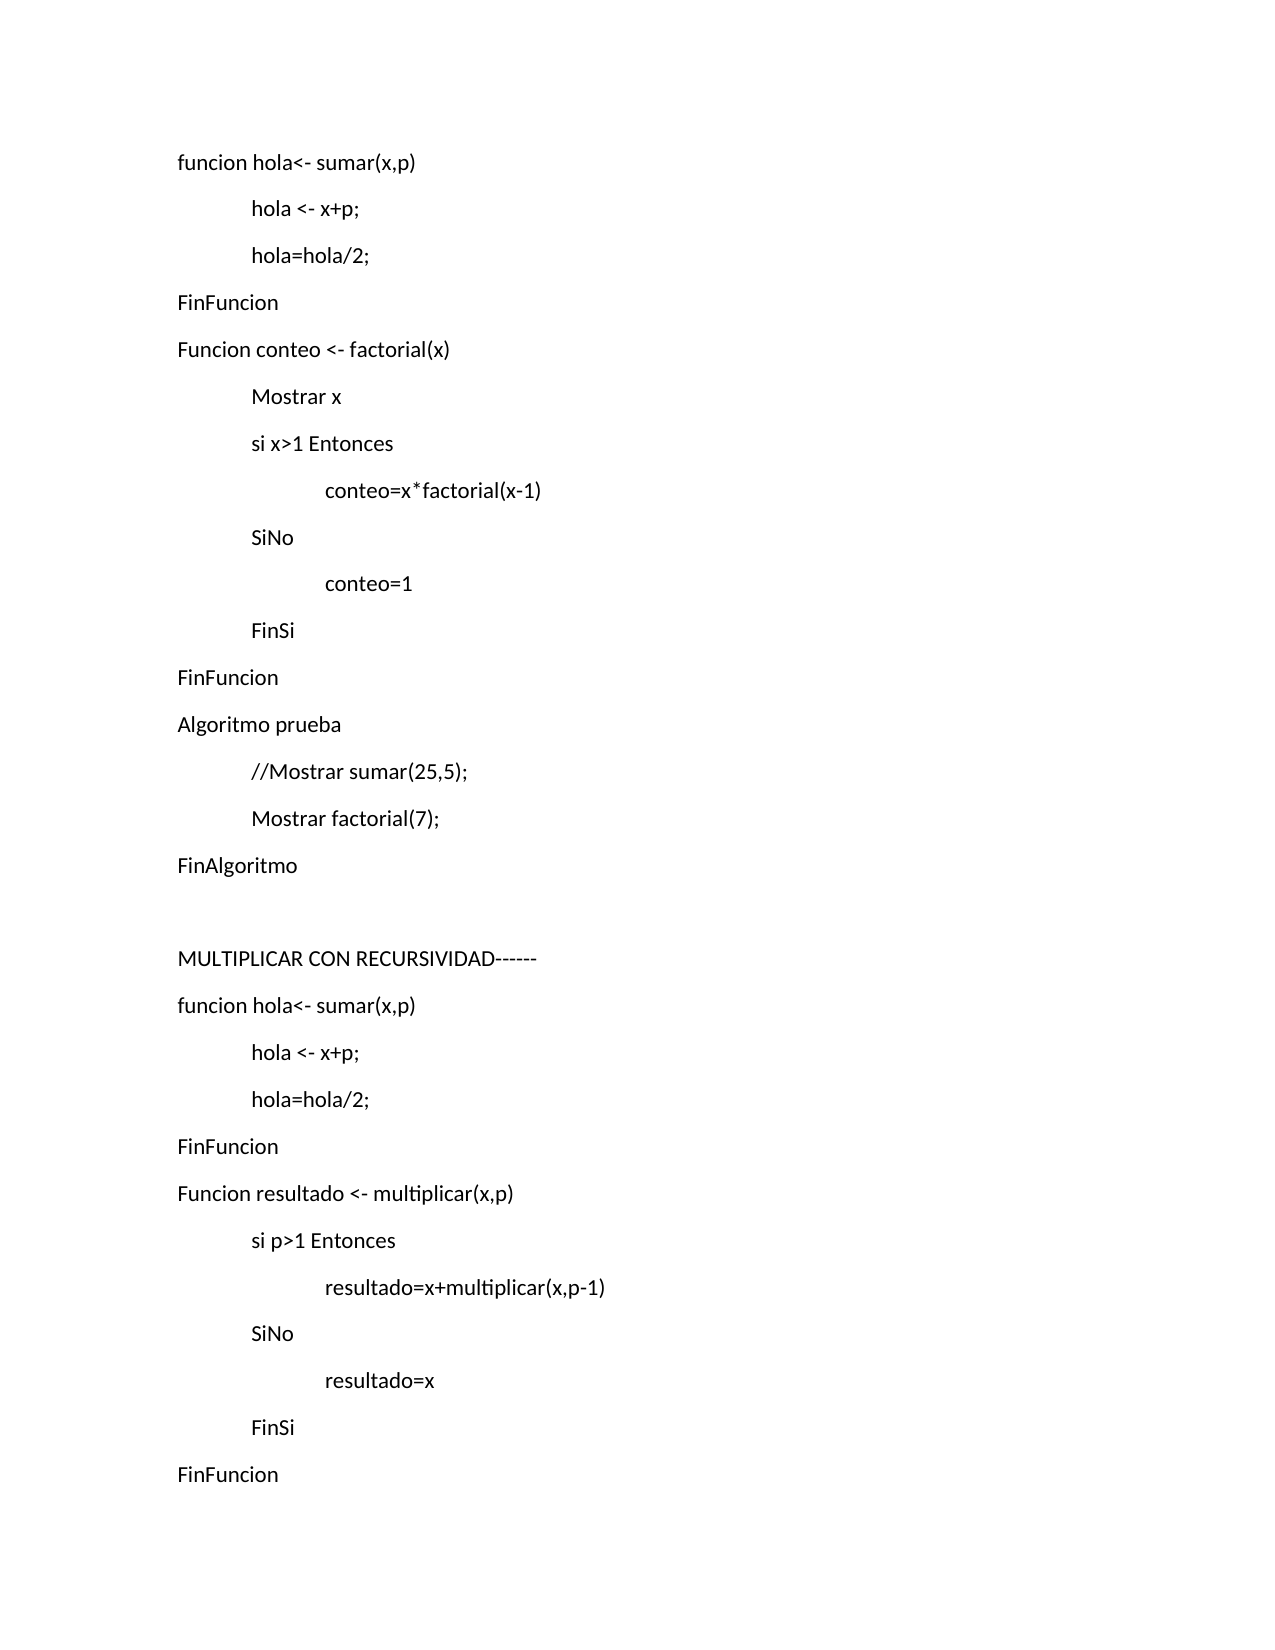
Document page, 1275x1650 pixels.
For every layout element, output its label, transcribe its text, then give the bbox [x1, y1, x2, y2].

text FinSi [177, 616, 1098, 644]
text hola <- x+p; [177, 1038, 1098, 1066]
text FinFuncion [177, 663, 1098, 691]
text Algoritmo prueba [177, 710, 1098, 738]
text resultado=x+multiplicar(x,p-1) [177, 1273, 1098, 1301]
text funcion hola<- sumar(x,p) [177, 148, 1098, 176]
text SiNo [177, 1319, 1098, 1347]
text hola <- x+p; [177, 194, 1098, 222]
text FinFuncion [177, 1460, 1098, 1488]
text funcion hola<- sumar(x,p) [177, 991, 1098, 1019]
text Funcion resultado <- multiplicar(x,p) [177, 1179, 1098, 1207]
text SiNo [177, 523, 1098, 551]
text FinSi [177, 1413, 1098, 1441]
text si x>1 Entonces [177, 429, 1098, 457]
text FinFuncion [177, 1132, 1098, 1160]
text Funcion conteo <- factorial(x) [177, 335, 1098, 363]
text conteo=x*factorial(x-1) [177, 476, 1098, 504]
text MULTIPLICAR CON RECURSIVIDAD------ [177, 944, 1098, 972]
text hola=hola/2; [177, 1085, 1098, 1113]
text FinFuncion [177, 288, 1098, 316]
text Mostrar factorial(7); [177, 804, 1098, 832]
text //Mostrar sumar(25,5); [177, 757, 1098, 785]
text Mostrar x [177, 382, 1098, 410]
text hola=hola/2; [177, 241, 1098, 269]
text FinAlgoritmo [177, 851, 1098, 879]
text si p>1 Entonces [177, 1226, 1098, 1254]
text conteo=1 [177, 569, 1098, 597]
text resultado=x [177, 1366, 1098, 1394]
